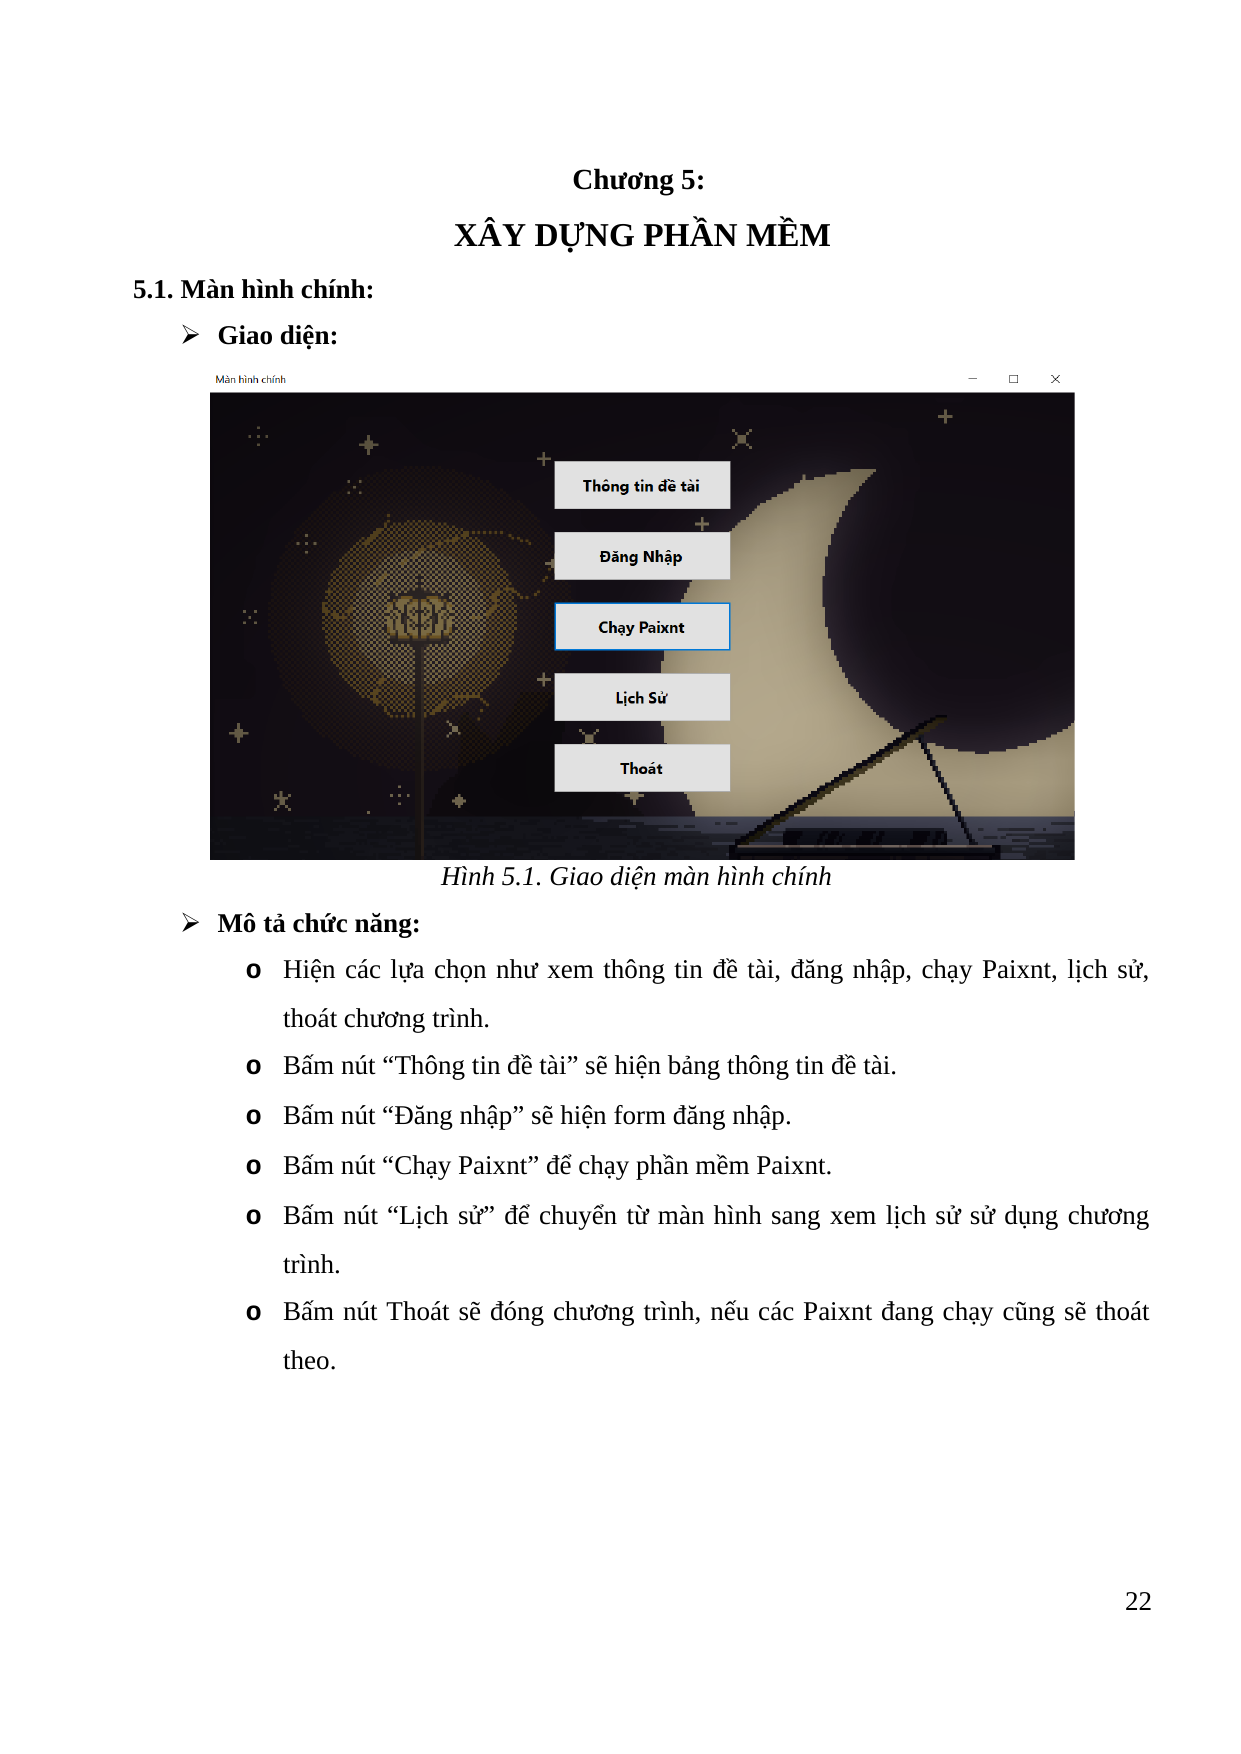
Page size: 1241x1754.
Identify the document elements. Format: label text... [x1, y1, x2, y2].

list Màn hình chính: [133, 273, 1152, 304]
list Bấm nút “Thông tin đề tài” sẽ hiện bảng thông tin đề tài. [245, 1049, 1152, 1083]
list Bấm nút “Đăng nhập” sẽ hiện form đăng nhập. [245, 1099, 1152, 1133]
list Hình 5.1. Giao diện màn hình chính [123, 860, 1152, 891]
list Bấm nút Thoát sẽ đóng chương trình, nếu các Paixnt đang chạy cũng sẽ thoát theo. [245, 1295, 1152, 1375]
text Mô tả chức năng: [180, 907, 1152, 938]
picture [210, 366, 1075, 860]
list Bấm nút “Chạy Paixnt” để chạy phần mềm Paixnt. [245, 1149, 1152, 1183]
list Bấm nút “Lịch sử” để chuyển từ màn hình sang xem lịch sử sử dụng chương trình. [245, 1199, 1152, 1279]
list Hiện các lựa chọn như xem thông tin đề tài, đăng nhập, chạy Paixnt, lịch sử, thoát chương trình. [245, 953, 1152, 1034]
text Chương 5: XÂY DỰNG PHẦN MỀM [133, 162, 1152, 253]
text Giao diện: [180, 319, 1152, 351]
